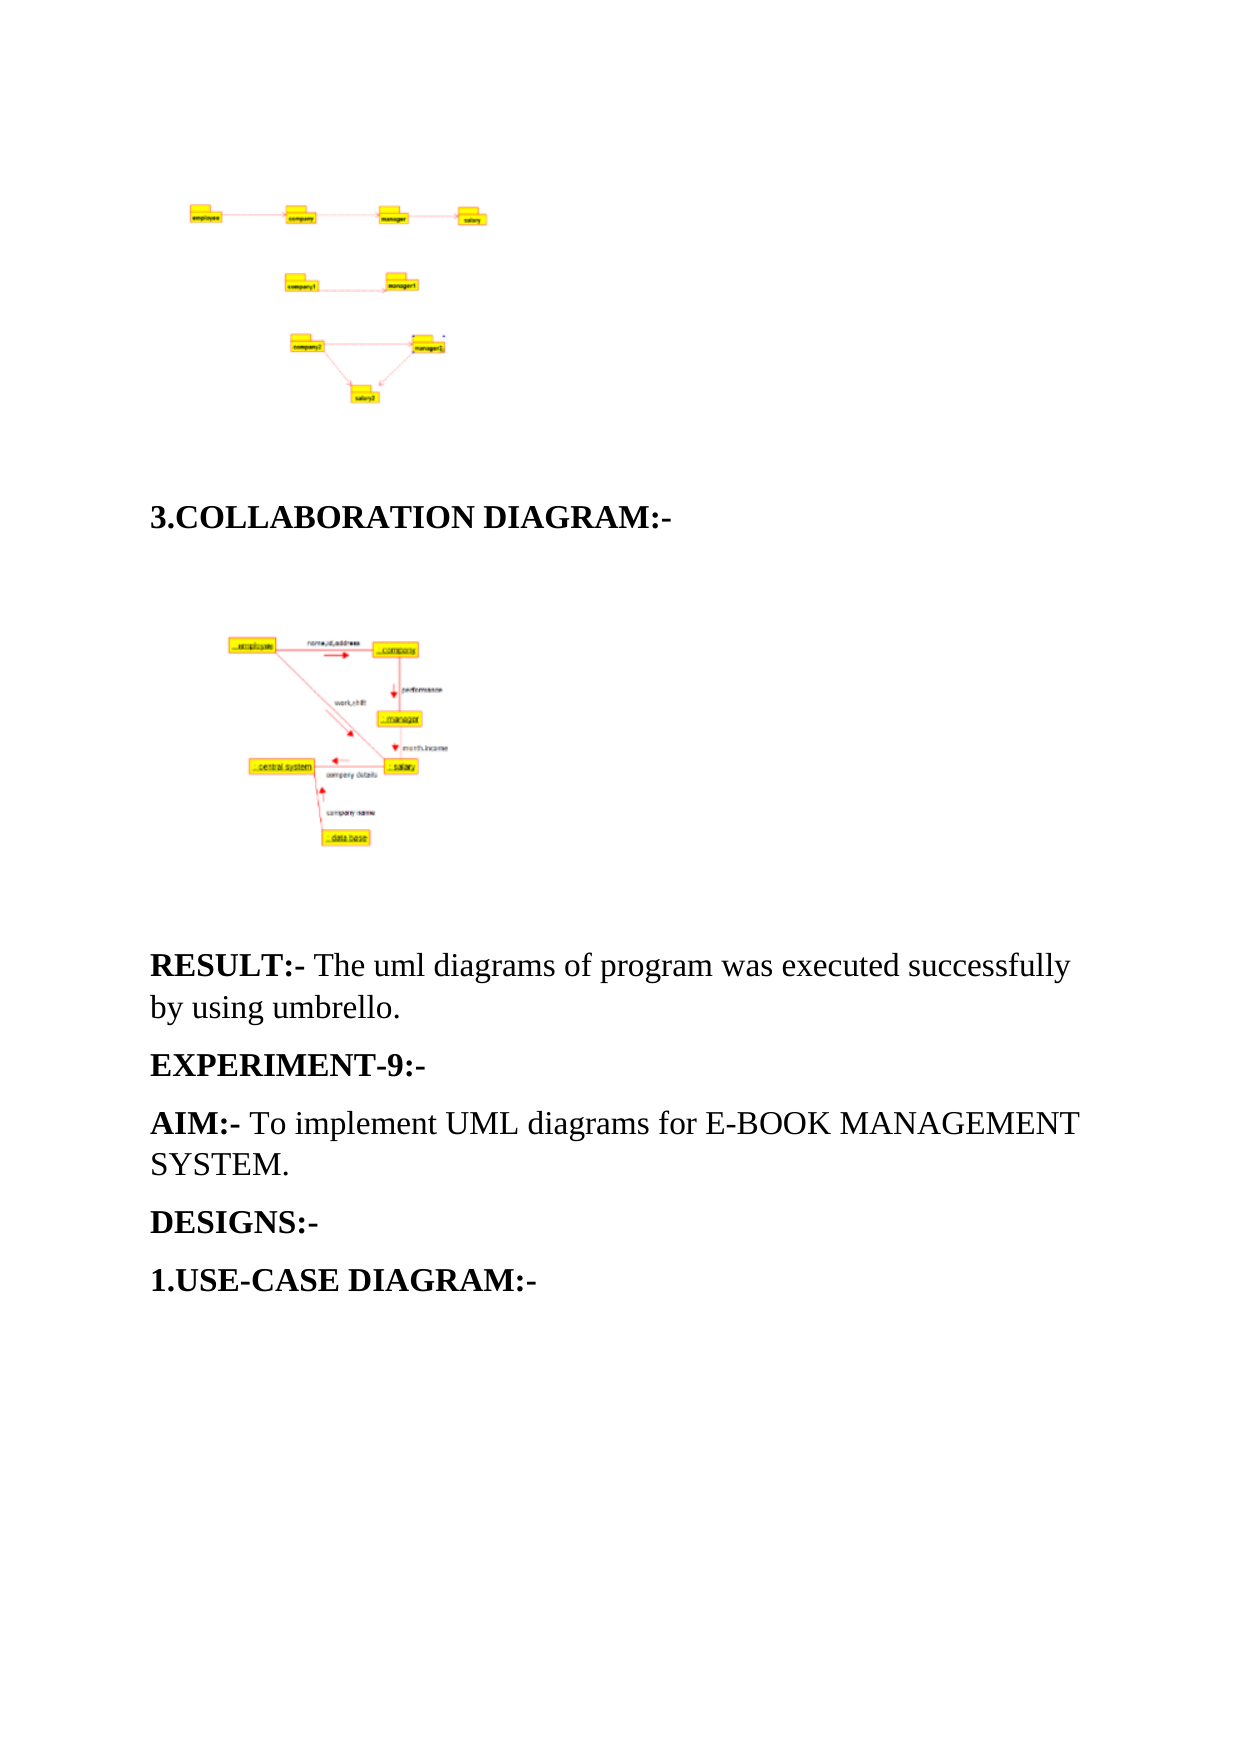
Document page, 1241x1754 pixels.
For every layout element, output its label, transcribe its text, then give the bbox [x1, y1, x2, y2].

text AIM:- To implement UML diagrams for E-BOOK MANAGEMENT SYSTEM. [150, 1103, 1090, 1183]
text 1.USE-CASE DIAGRAM:- [150, 1261, 1090, 1299]
text RESULT:- The uml diagrams of program was executed successfully by using umbrello. [150, 946, 1090, 1025]
text EXPERIMENT-9:- [150, 1045, 1090, 1083]
text 3.COLLABORATION DIAGRAM:- [150, 498, 1090, 536]
picture [150, 555, 553, 927]
picture [150, 150, 564, 479]
text DESIGNS:- [150, 1202, 1090, 1241]
